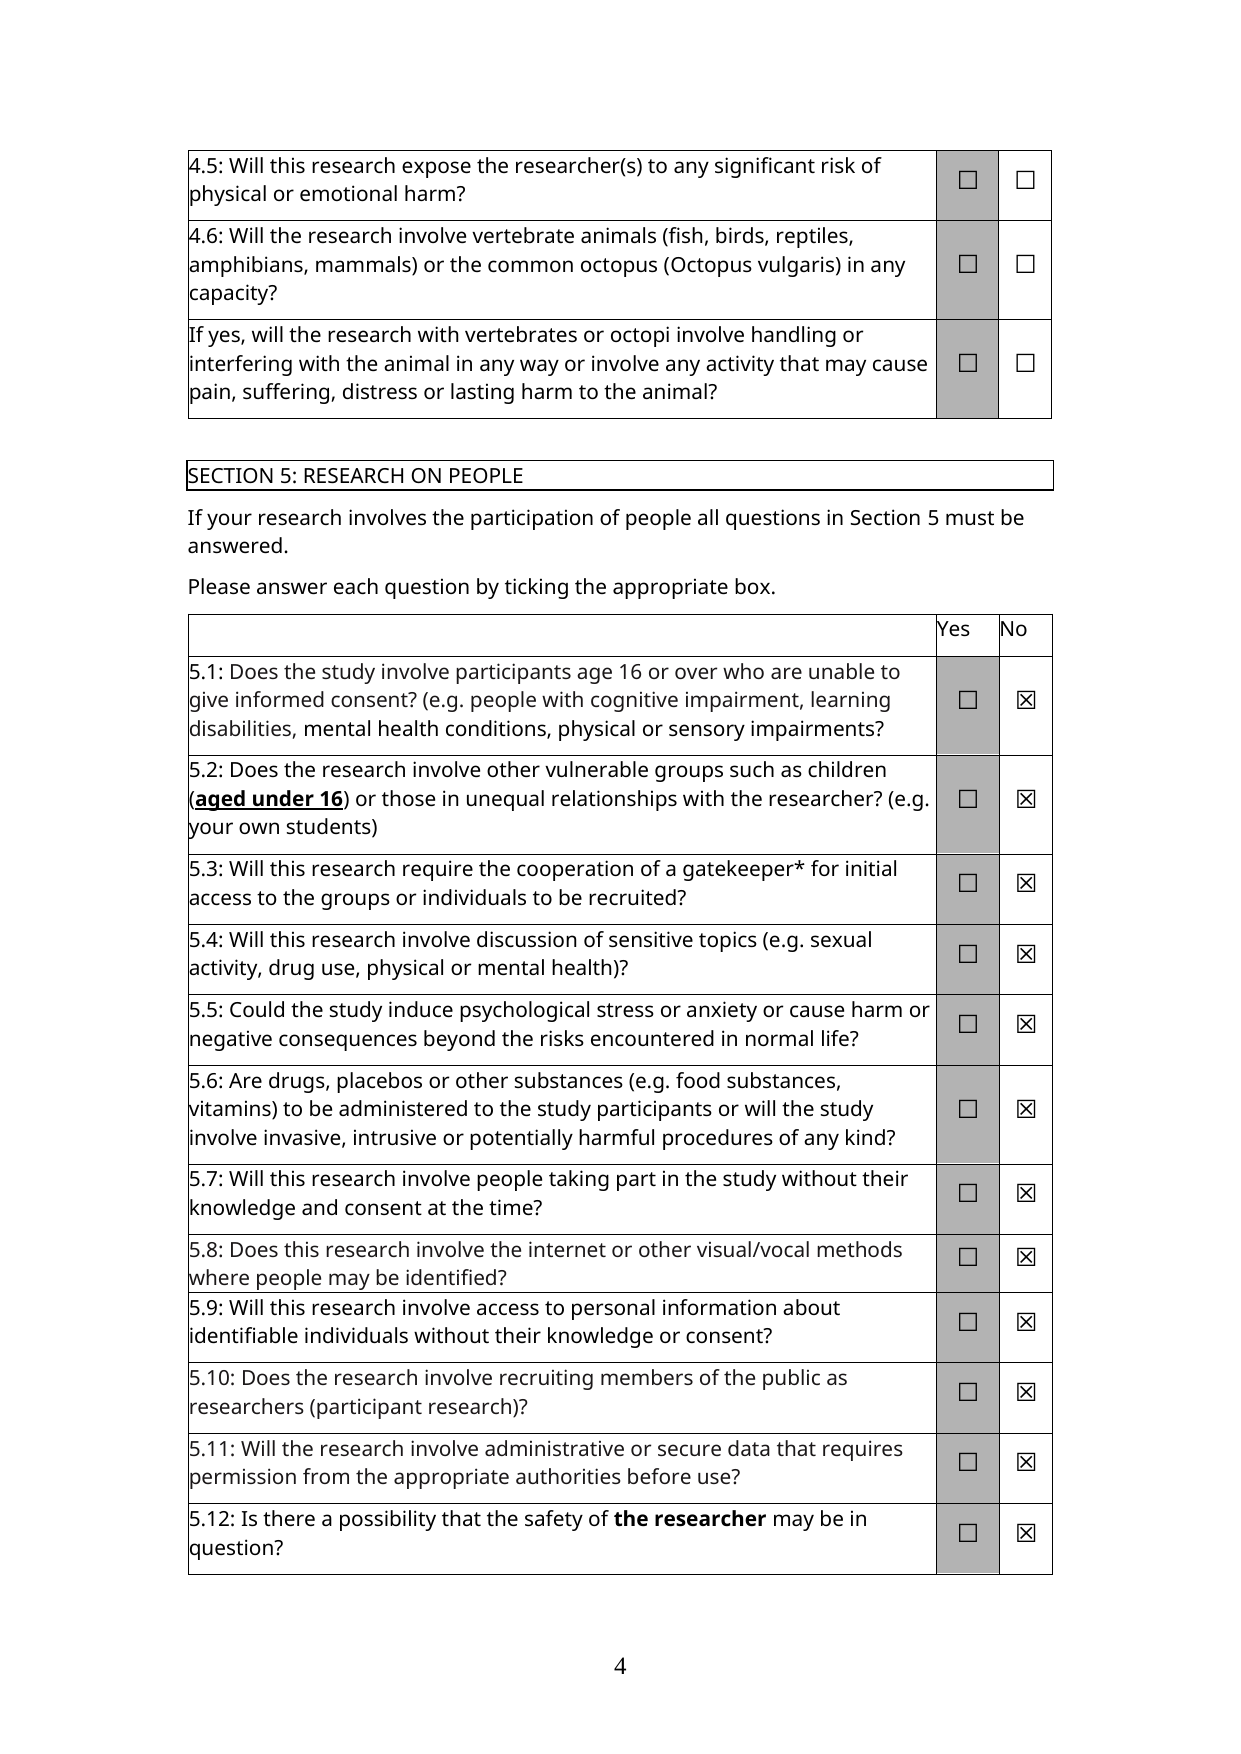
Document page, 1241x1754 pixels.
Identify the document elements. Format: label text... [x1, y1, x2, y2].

table_cell [937, 1293, 999, 1362]
table_cell [937, 1434, 999, 1503]
table_cell [1000, 995, 1052, 1065]
text If your research involves the participation of people all questions in Section 5 must be answered. [187, 503, 1053, 560]
table_cell [1000, 855, 1052, 924]
table_cell 5.5: Could the study induce psychological stress or anxiety or cause harm or negative consequences beyond the risks encountered in normal life? [189, 995, 936, 1065]
table_cell [1000, 1504, 1052, 1573]
table_header [189, 615, 936, 656]
table_cell 5.6: Are drugs, placebos or other substances (e.g. food substances, vitamins) to be administered to the study participants or will the study involve invasive, intrusive or potentially harmful procedures of any kind? [189, 1066, 936, 1163]
table_cell [937, 925, 999, 994]
table_cell [1000, 1293, 1052, 1362]
text SECTION 5: RESEARCH ON PEOPLE [188, 461, 1053, 489]
table_cell [1000, 925, 1052, 994]
table_cell [937, 320, 998, 418]
table_cell [937, 1363, 999, 1433]
table_cell 5.2: Does the research involve other vulnerable groups such as children (aged under 16) or those in unequal relationships with the researcher? (e.g. your own students) [189, 756, 936, 853]
table_cell 5.4: Will this research involve discussion of sensitive topics (e.g. sexual activity, drug use, physical or mental health)? [189, 925, 936, 994]
table_header No [1000, 615, 1052, 656]
table_cell [937, 221, 998, 319]
table_cell 5.11: Will the research involve administrative or secure data that requires permission from the appropriate authorities before use? [189, 1434, 936, 1503]
table_cell [999, 221, 1051, 319]
table_cell [937, 151, 998, 220]
table_cell [1000, 657, 1052, 754]
table_cell 5.8: Does this research involve the internet or other visual/vocal methods where people may be identified? [189, 1235, 936, 1292]
table_cell [1000, 1165, 1052, 1234]
table_cell If yes, will the research with vertebrates or octopi involve handling or interfering with the animal in any way or involve any activity that may cause pain, suffering, distress or lasting harm to the animal? [189, 320, 936, 418]
table_cell 5.3: Will this research require the cooperation of a gatekeeper* for initial access to the groups or individuals to be recruited? [189, 855, 936, 924]
table_cell [937, 855, 999, 924]
table_cell [999, 320, 1051, 418]
table_cell [937, 657, 999, 754]
table_cell [937, 1066, 999, 1163]
table_cell 4.5: Will this research expose the researcher(s) to any significant risk of physical or emotional harm? [189, 151, 936, 220]
table_cell 4.6: Will the research involve vertebrate animals (fish, birds, reptiles, amphibians, mammals) or the common octopus (Octopus vulgaris) in any capacity? [189, 221, 936, 319]
table_cell [937, 756, 999, 853]
table_cell 5.7: Will this research involve people taking part in the study without their knowledge and consent at the time? [189, 1165, 936, 1234]
table_cell 5.1: Does the study involve participants age 16 or over who are unable to give informed consent? (e.g. people with cognitive impairment, learning disabilities, mental health conditions, physical or sensory impairments? [189, 657, 936, 754]
table_cell 5.9: Will this research involve access to personal information about identifiable individuals without their knowledge or consent? [189, 1293, 936, 1362]
table_cell [937, 995, 999, 1065]
table_cell [937, 1235, 999, 1292]
table_cell [1000, 756, 1052, 853]
table_cell [1000, 1363, 1052, 1433]
table_cell [1000, 1235, 1052, 1292]
table_cell 5.10: Does the research involve recruiting members of the public as researchers (participant research)? [189, 1363, 936, 1433]
table_cell [937, 1165, 999, 1234]
table_header Yes [937, 615, 999, 656]
table_cell [999, 151, 1051, 220]
table_cell [937, 1504, 999, 1573]
table_cell [1000, 1066, 1052, 1163]
table_cell [1000, 1434, 1052, 1503]
text Please answer each question by ticking the appropriate box. [187, 572, 1053, 601]
table_cell 5.12: Is there a possibility that the safety of the researcher may be in question? [189, 1504, 936, 1573]
